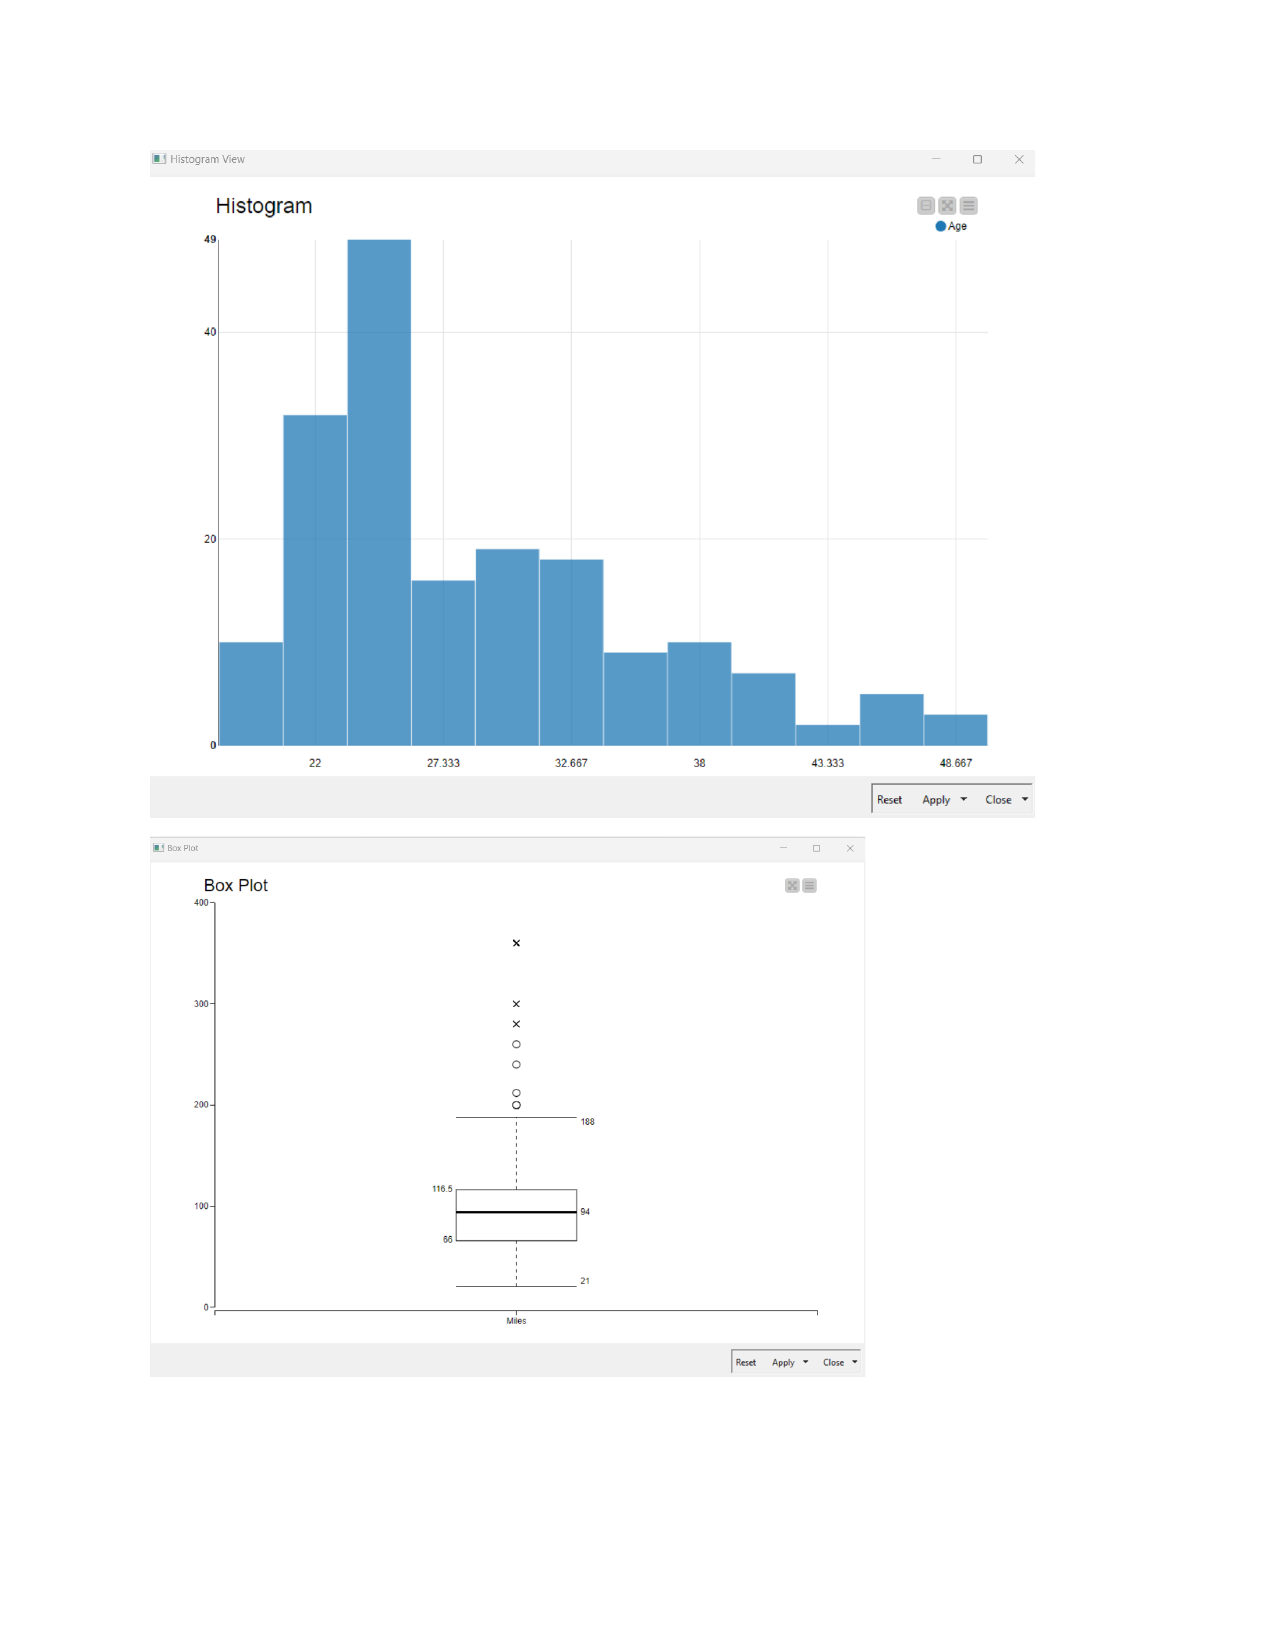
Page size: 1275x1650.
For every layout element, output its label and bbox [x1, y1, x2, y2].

picture [150, 150, 1035, 818]
picture [150, 836, 866, 1377]
